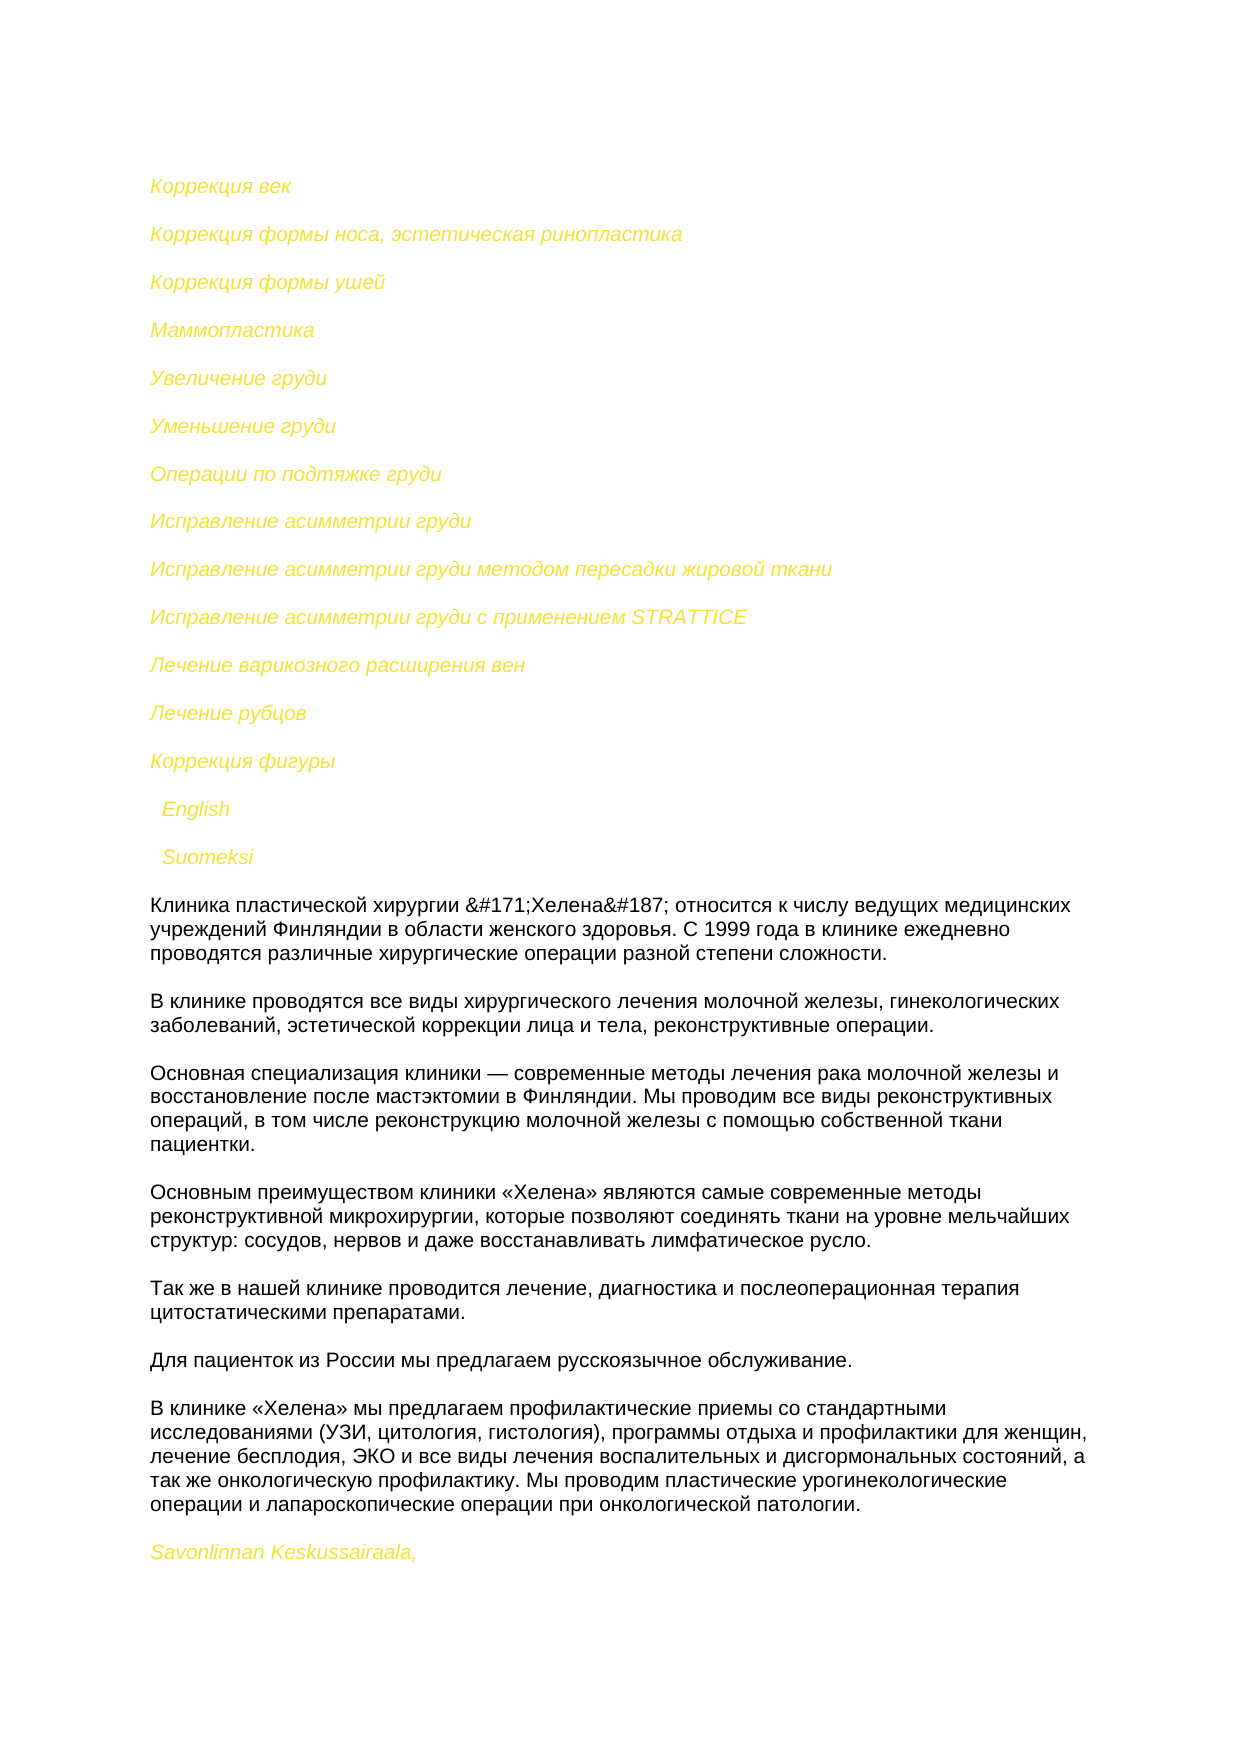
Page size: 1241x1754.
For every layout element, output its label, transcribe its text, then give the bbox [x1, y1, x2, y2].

text Уменьшение груди [150, 413, 1090, 437]
text Операции по подтяжке груди [150, 461, 1090, 485]
text Коррекция век [150, 174, 1090, 198]
text Основная специализация клиники — современные методы лечения рака молочной железы и восстановление после мастэктомии в Финляндии. Мы проводим все виды реконструктивных операций, в том числе реконструкцию молочной железы с помощью собственной ткани пациентки. [150, 1060, 1090, 1156]
text Коррекция формы ушей [150, 270, 1090, 294]
text Savonlinnan Keskussairaala, [150, 1539, 1090, 1563]
text Исправление асимметрии груди методом пересадки жировой ткани [150, 557, 1090, 581]
text Коррекция формы носа, эстетическая ринопластика [150, 222, 1090, 246]
text Лечение рубцов [150, 701, 1090, 725]
text Коррекция фигуры [150, 749, 1090, 773]
text В клинике проводятся все виды хирургического лечения молочной железы, гинекологических заболеваний, эстетической коррекции лицa и телa, реконструктивные операции. [150, 988, 1090, 1036]
text Основным преимуществом клиники «Хелена» являются самые современные методы реконструктивной микрохирургии, которые позволяют соединять ткани на уровне мельчайших структур: сосудов, нервов и даже восстанавливать лимфатическое русло. [150, 1180, 1090, 1252]
text Увеличение груди [150, 366, 1090, 389]
text Клиника пластической хирургии &#171;Хелена&#187; относится к числу ведущих медицинских учреждений Финляндии в области женского здоровья. С 1999 года в клинике ежедневно проводятся различные хирургические операции разной степени сложности. [150, 893, 1090, 964]
text Исправление асимметрии груди [150, 509, 1090, 533]
text English [150, 797, 1090, 821]
text Лечение варикозного расширения вен [150, 653, 1090, 677]
text Для пациенток из России мы предлагаем русскоязычное обслуживание. [150, 1348, 1090, 1372]
text Suomeksi [150, 845, 1090, 869]
text Так же в нашей клинике проводится лечение, диагностика и послеоперационная терапия цитостатическими препаратами. [150, 1276, 1090, 1324]
text Исправление асимметрии груди с применением STRATTICE [150, 605, 1090, 629]
text Маммопластика [150, 318, 1090, 342]
text В клинике «Хелена» мы предлагаем профилактические приемы со стандартными исследованиями (УЗИ, цитология, гистология), программы отдыха и профилактики для женщин, лечение бесплодия, ЭКО и все виды лечения воспалительных и дисгормональных состояний, а так же онкологическую профилактику. Мы проводим пластические урогинекологические операции и лапароскопические операции при онкологической патологии. [150, 1396, 1090, 1516]
